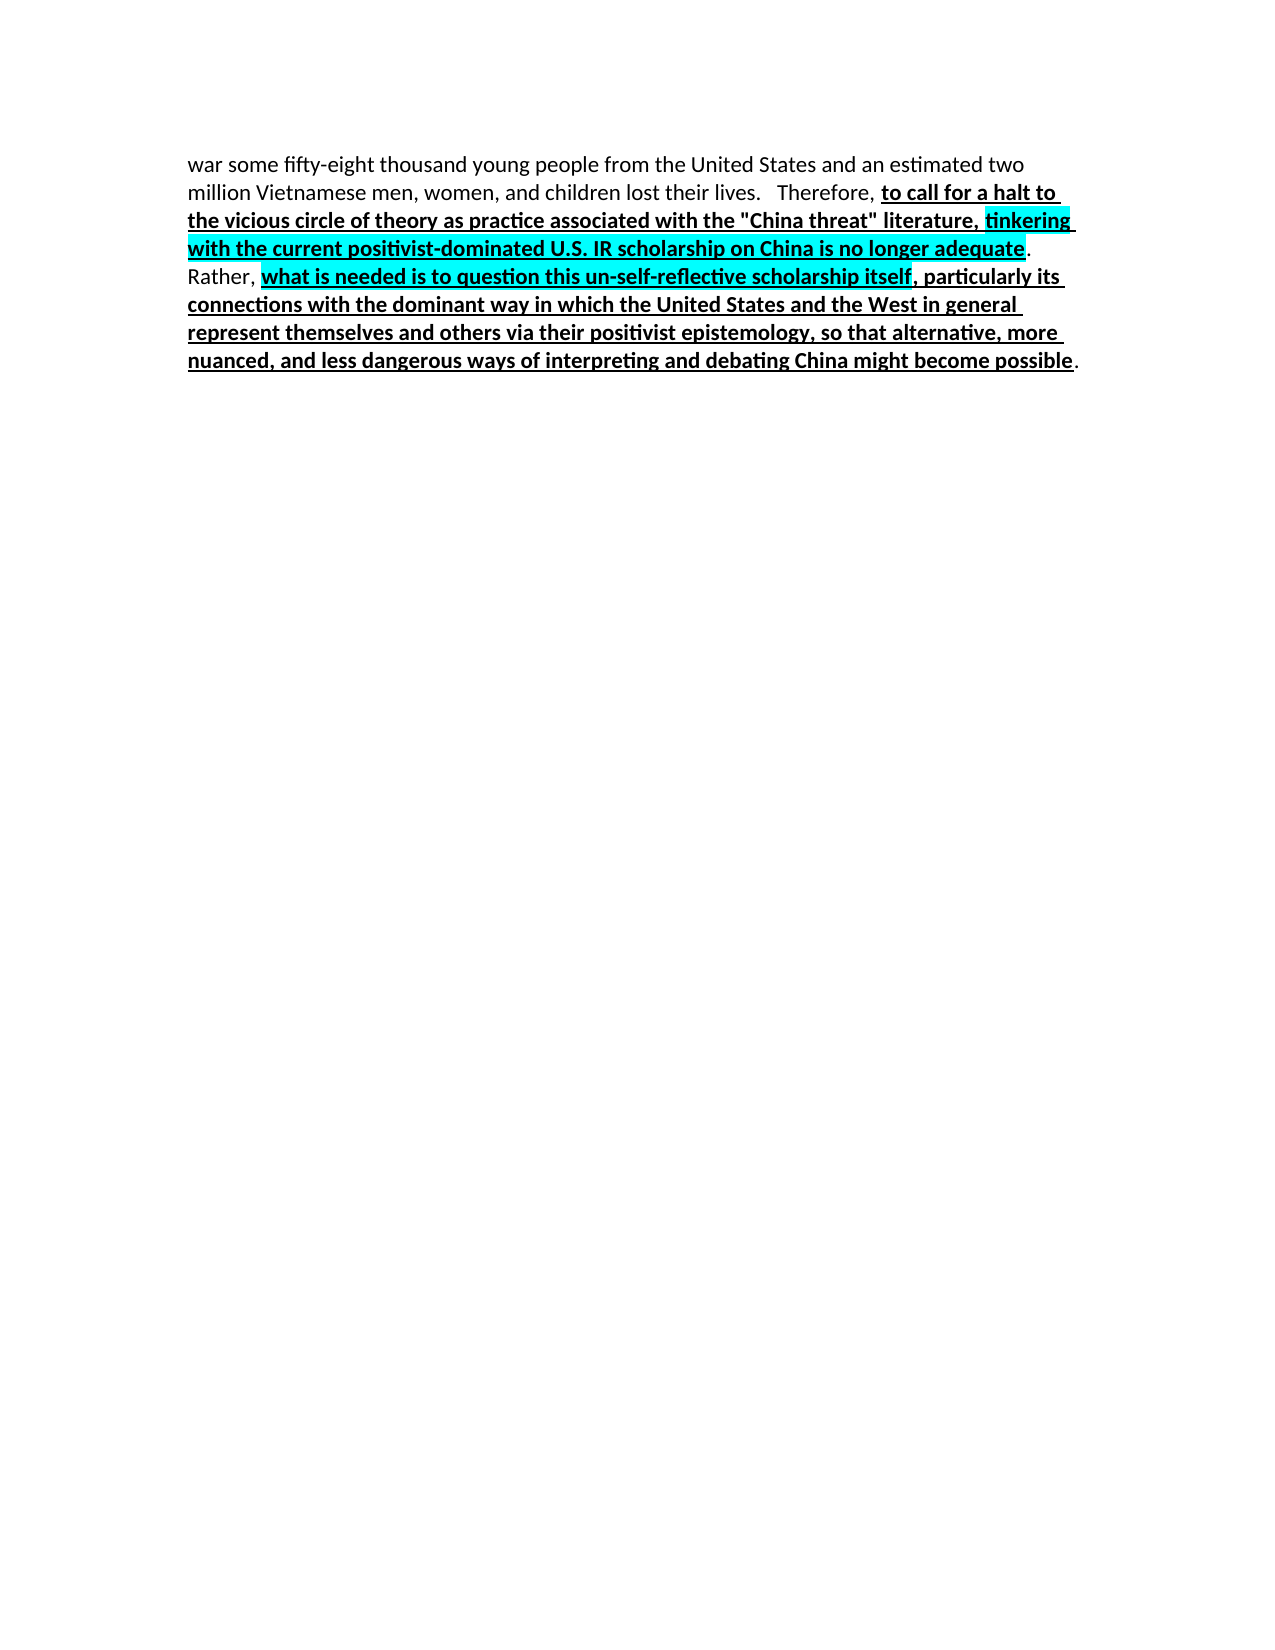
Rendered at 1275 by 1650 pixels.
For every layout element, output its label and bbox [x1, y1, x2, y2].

text [187, 150, 1087, 374]
